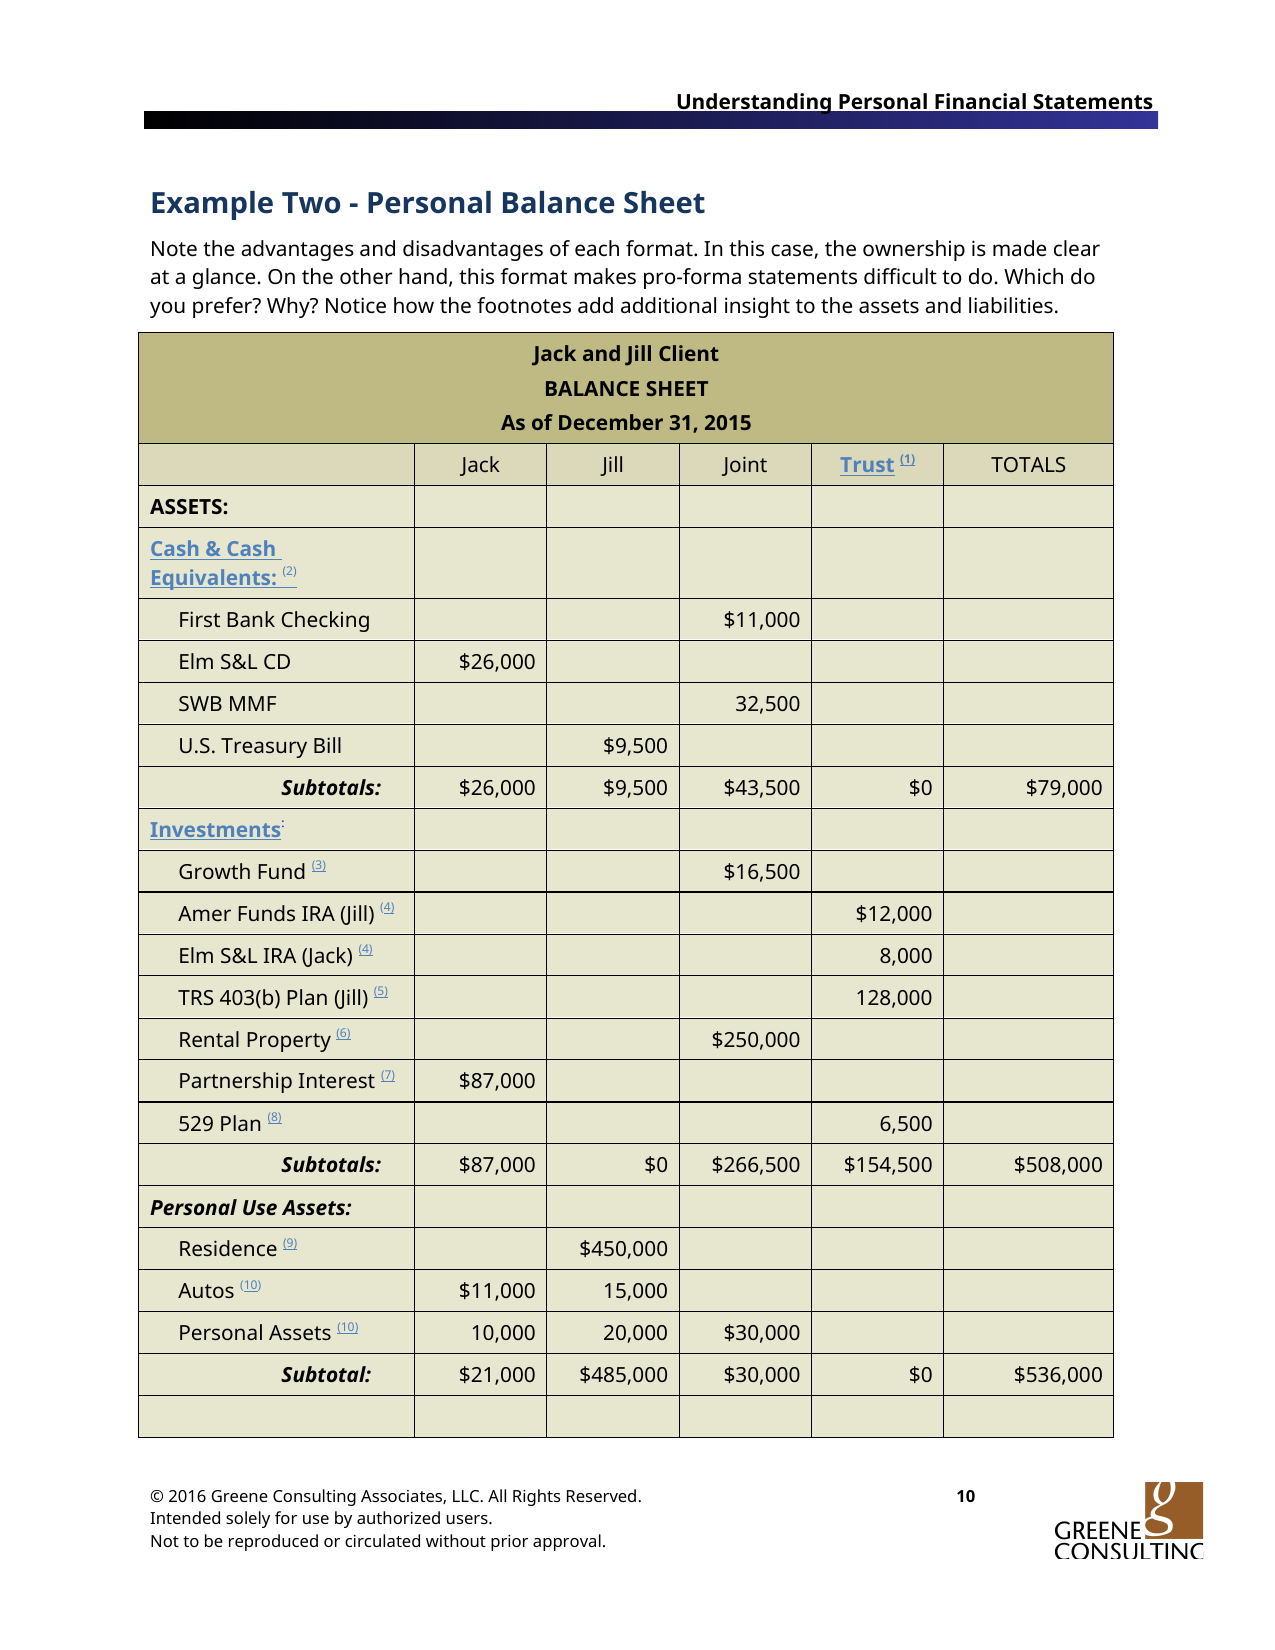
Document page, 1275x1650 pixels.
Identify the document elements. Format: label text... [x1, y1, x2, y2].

table_cell $12,000 [812, 893, 943, 933]
text Note the advantages and disadvantages of each format. In this case, the ownership is made clear at a glance. On the other hand, this format makes pro-forma statements difficult to do. Which do you prefer? Why? Notice how the footnotes add additional insight to the assets and liabilities. [150, 234, 1125, 319]
table_cell [944, 1019, 1113, 1059]
table_cell $0 [812, 767, 943, 807]
table_cell First Bank Checking [139, 599, 414, 639]
table_cell Elm S&L IRA (Jack) (4) [139, 935, 414, 975]
table_cell [415, 528, 546, 598]
table_cell [812, 486, 943, 527]
table_cell $87,000 [415, 1060, 546, 1101]
table_cell $43,500 [680, 767, 811, 807]
table_cell $266,500 [680, 1144, 811, 1185]
table_cell Trust (1) [812, 444, 943, 485]
table_cell Amer Funds IRA (Jill) (4) [139, 893, 414, 933]
table_cell Subtotals: [139, 767, 414, 807]
table_cell [944, 893, 1113, 933]
table_cell $26,000 [415, 641, 546, 682]
table_cell [139, 444, 414, 485]
table_cell $250,000 [680, 1019, 811, 1059]
table_cell $79,000 [944, 767, 1113, 807]
table_cell [547, 893, 679, 933]
table_cell $0 [812, 1354, 943, 1395]
table_cell [944, 809, 1113, 849]
table_cell Autos (10) [139, 1270, 414, 1311]
table_cell [812, 851, 943, 891]
table_cell [680, 1186, 811, 1227]
table_cell [944, 1312, 1113, 1353]
table_cell [415, 809, 546, 849]
table_cell [680, 528, 811, 598]
table_cell [415, 893, 546, 933]
table_cell $21,000 [415, 1354, 546, 1395]
table_cell 32,500 [680, 683, 811, 723]
table_cell $508,000 [944, 1144, 1113, 1185]
table_cell 10,000 [415, 1312, 546, 1353]
table_cell [415, 1019, 546, 1059]
table_cell [680, 976, 811, 1017]
table_cell [812, 1270, 943, 1311]
table_cell [415, 976, 546, 1017]
table_cell U.S. Treasury Bill [139, 725, 414, 766]
table_cell $30,000 [680, 1312, 811, 1353]
table_cell [944, 1396, 1113, 1437]
table_cell [680, 1396, 811, 1437]
table_cell [547, 528, 679, 598]
table_cell Growth Fund (3) [139, 851, 414, 891]
table_cell 20,000 [547, 1312, 679, 1353]
table_cell [547, 641, 679, 682]
table_cell TOTALS [944, 444, 1113, 485]
table_cell [944, 528, 1113, 598]
table_cell [812, 1396, 943, 1437]
table_cell TRS 403(b) Plan (Jill) (5) [139, 976, 414, 1017]
table_cell [680, 1270, 811, 1311]
table_cell [680, 725, 811, 766]
table_cell $485,000 [547, 1354, 679, 1395]
table_cell [547, 1186, 679, 1227]
table_cell Jill [547, 444, 679, 485]
table_cell [680, 1228, 811, 1269]
table_cell 6,500 [812, 1103, 943, 1143]
table_cell [680, 641, 811, 682]
table_cell $154,500 [812, 1144, 943, 1185]
table_cell [680, 809, 811, 849]
table_cell $450,000 [547, 1228, 679, 1269]
table_cell [944, 1103, 1113, 1143]
table_cell $9,500 [547, 725, 679, 766]
table_cell [547, 809, 679, 849]
table_cell Cash & Cash Equivalents: (2) [139, 528, 414, 598]
table_cell [547, 976, 679, 1017]
table_cell $9,500 [547, 767, 679, 807]
table_cell [547, 599, 679, 639]
table_cell [415, 1186, 546, 1227]
table_cell Residence (9) [139, 1228, 414, 1269]
table_cell [415, 851, 546, 891]
table_cell [415, 683, 546, 723]
table_cell 15,000 [547, 1270, 679, 1311]
table_cell [547, 935, 679, 975]
table_cell [812, 1312, 943, 1353]
table_cell Personal Use Assets: [139, 1186, 414, 1227]
table_cell $11,000 [415, 1270, 546, 1311]
table_cell 8,000 [812, 935, 943, 975]
table_cell 529 Plan (8) [139, 1103, 414, 1143]
table_cell $26,000 [415, 767, 546, 807]
table_cell [680, 486, 811, 527]
table_cell [944, 851, 1113, 891]
table_cell [547, 683, 679, 723]
table_cell [680, 1060, 811, 1101]
table_cell Partnership Interest (7) [139, 1060, 414, 1101]
table_cell [812, 809, 943, 849]
table_cell [415, 486, 546, 527]
table_cell [415, 725, 546, 766]
table_cell $16,500 [680, 851, 811, 891]
table_cell Subtotal: [139, 1354, 414, 1395]
table_cell ASSETS: [139, 486, 414, 527]
table_cell [680, 893, 811, 933]
table_cell [812, 528, 943, 598]
table_cell [547, 1103, 679, 1143]
table_cell $87,000 [415, 1144, 546, 1185]
table_cell Personal Assets (10) [139, 1312, 414, 1353]
table_cell [547, 1060, 679, 1101]
table_cell [415, 1228, 546, 1269]
table_cell [812, 1019, 943, 1059]
table_header Jack and Jill Client BALANCE SHEET As of December 31, 2015 [139, 333, 1113, 443]
table_cell [547, 851, 679, 891]
table_cell $536,000 [944, 1354, 1113, 1395]
table_cell [944, 683, 1113, 723]
table_cell 128,000 [812, 976, 943, 1017]
table_cell SWB MMF [139, 683, 414, 723]
table_cell [812, 683, 943, 723]
table_cell [812, 725, 943, 766]
table_cell [547, 1396, 679, 1437]
table_cell [944, 976, 1113, 1017]
table_cell Jack [415, 444, 546, 485]
table_cell [812, 1186, 943, 1227]
table_cell [680, 1103, 811, 1143]
table_cell [944, 1228, 1113, 1269]
table_cell [812, 1228, 943, 1269]
table_cell [415, 935, 546, 975]
table_cell [680, 935, 811, 975]
table_cell [547, 486, 679, 527]
table_cell [547, 1019, 679, 1059]
table_cell [944, 599, 1113, 639]
table_cell [944, 725, 1113, 766]
picture [1053, 1482, 1203, 1558]
table_cell [139, 1396, 414, 1437]
table_cell [812, 641, 943, 682]
table_cell $0 [547, 1144, 679, 1185]
table_cell [812, 599, 943, 639]
table_cell [415, 1103, 546, 1143]
table_cell Investments: [139, 809, 414, 849]
table_cell Rental Property (6) [139, 1019, 414, 1059]
table_cell [944, 935, 1113, 975]
table_cell [812, 1060, 943, 1101]
table_cell [415, 599, 546, 639]
table_cell [944, 1186, 1113, 1227]
table_cell $11,000 [680, 599, 811, 639]
table_cell [944, 486, 1113, 527]
table_cell Subtotals: [139, 1144, 414, 1185]
table_cell [944, 1270, 1113, 1311]
table_cell $30,000 [680, 1354, 811, 1395]
subtitle Example Two - Personal Balance Sheet [150, 182, 1125, 222]
table_cell [944, 641, 1113, 682]
table_cell Elm S&L CD [139, 641, 414, 682]
table_cell Joint [680, 444, 811, 485]
table_cell [415, 1396, 546, 1437]
table_cell [944, 1060, 1113, 1101]
